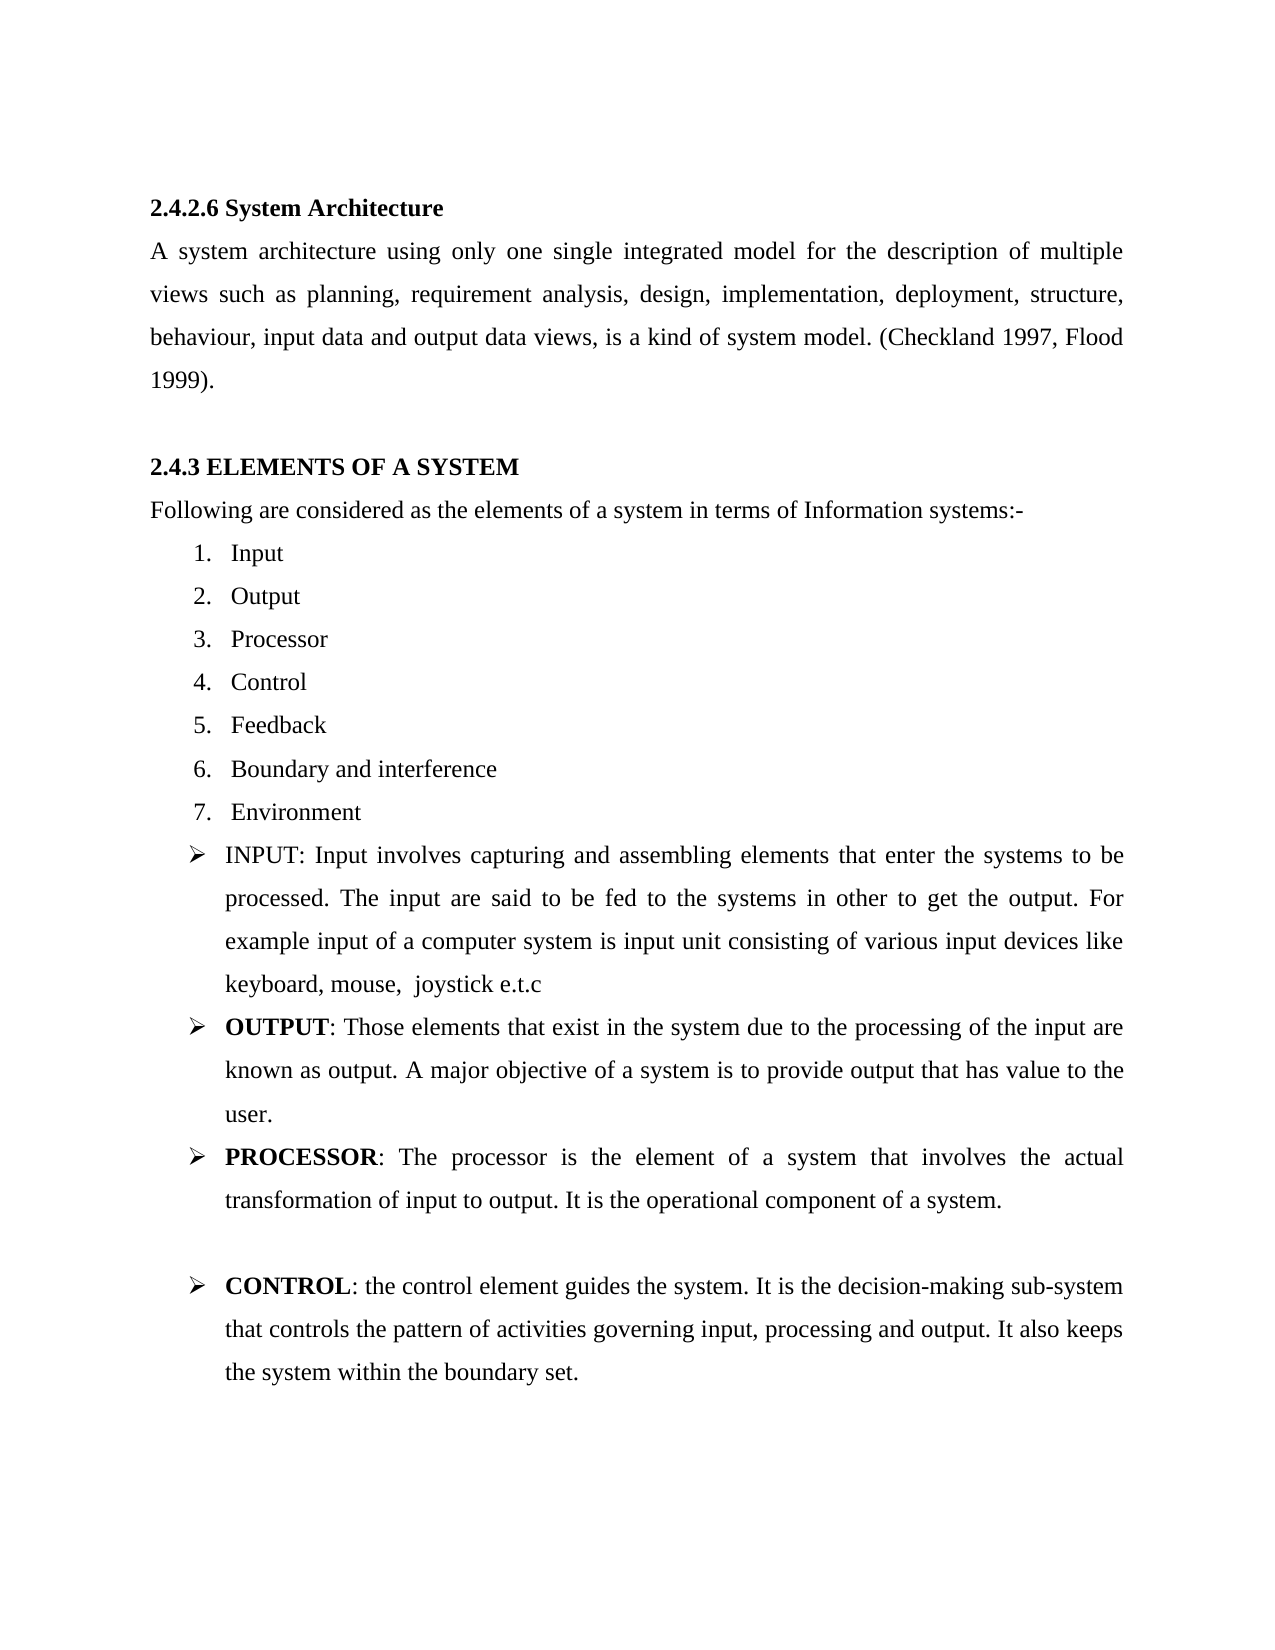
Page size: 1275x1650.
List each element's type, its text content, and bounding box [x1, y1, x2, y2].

list Environment [193, 797, 1125, 826]
list OUTPUT: Those elements that exist in the system due to the processing of the input are known as output. A major objective of a system is to provide output that has value to the user. [187, 1012, 1125, 1127]
text 2.4.2.6 System Architecture [150, 193, 1125, 222]
list Input [193, 538, 1125, 567]
list Output [193, 581, 1125, 610]
list Processor [193, 624, 1125, 653]
list Boundary and interference [193, 754, 1125, 782]
list PROCESSOR: The processor is the element of a system that involves the actual transformation of input to output. It is the operational component of a system. [187, 1142, 1125, 1214]
list CONTROL: the control element guides the system. It is the decision-making sub-system that controls the pattern of activities governing input, processing and output. It also keeps the system within the boundary set. [187, 1271, 1125, 1386]
text Following are considered as the elements of a system in terms of Information systems:- [150, 495, 1125, 524]
list INPUT: Input involves capturing and assembling elements that enter the systems to be processed. The input are said to be fed to the systems in other to get the output. For example input of a computer system is input unit consisting of various input devices like keyboard, mouse, joystick e.t.c [187, 840, 1125, 998]
text 2.4.3 ELEMENTS OF A SYSTEM [150, 452, 1125, 481]
list Feedback [193, 711, 1125, 739]
list Control [193, 667, 1125, 696]
text A system architecture using only one single integrated model for the description of multiple views such as planning, requirement analysis, design, implementation, deployment, structure, behaviour, input data and output data views, is a kind of system model. (Checkland 1997, Flood 1999). [150, 236, 1125, 394]
